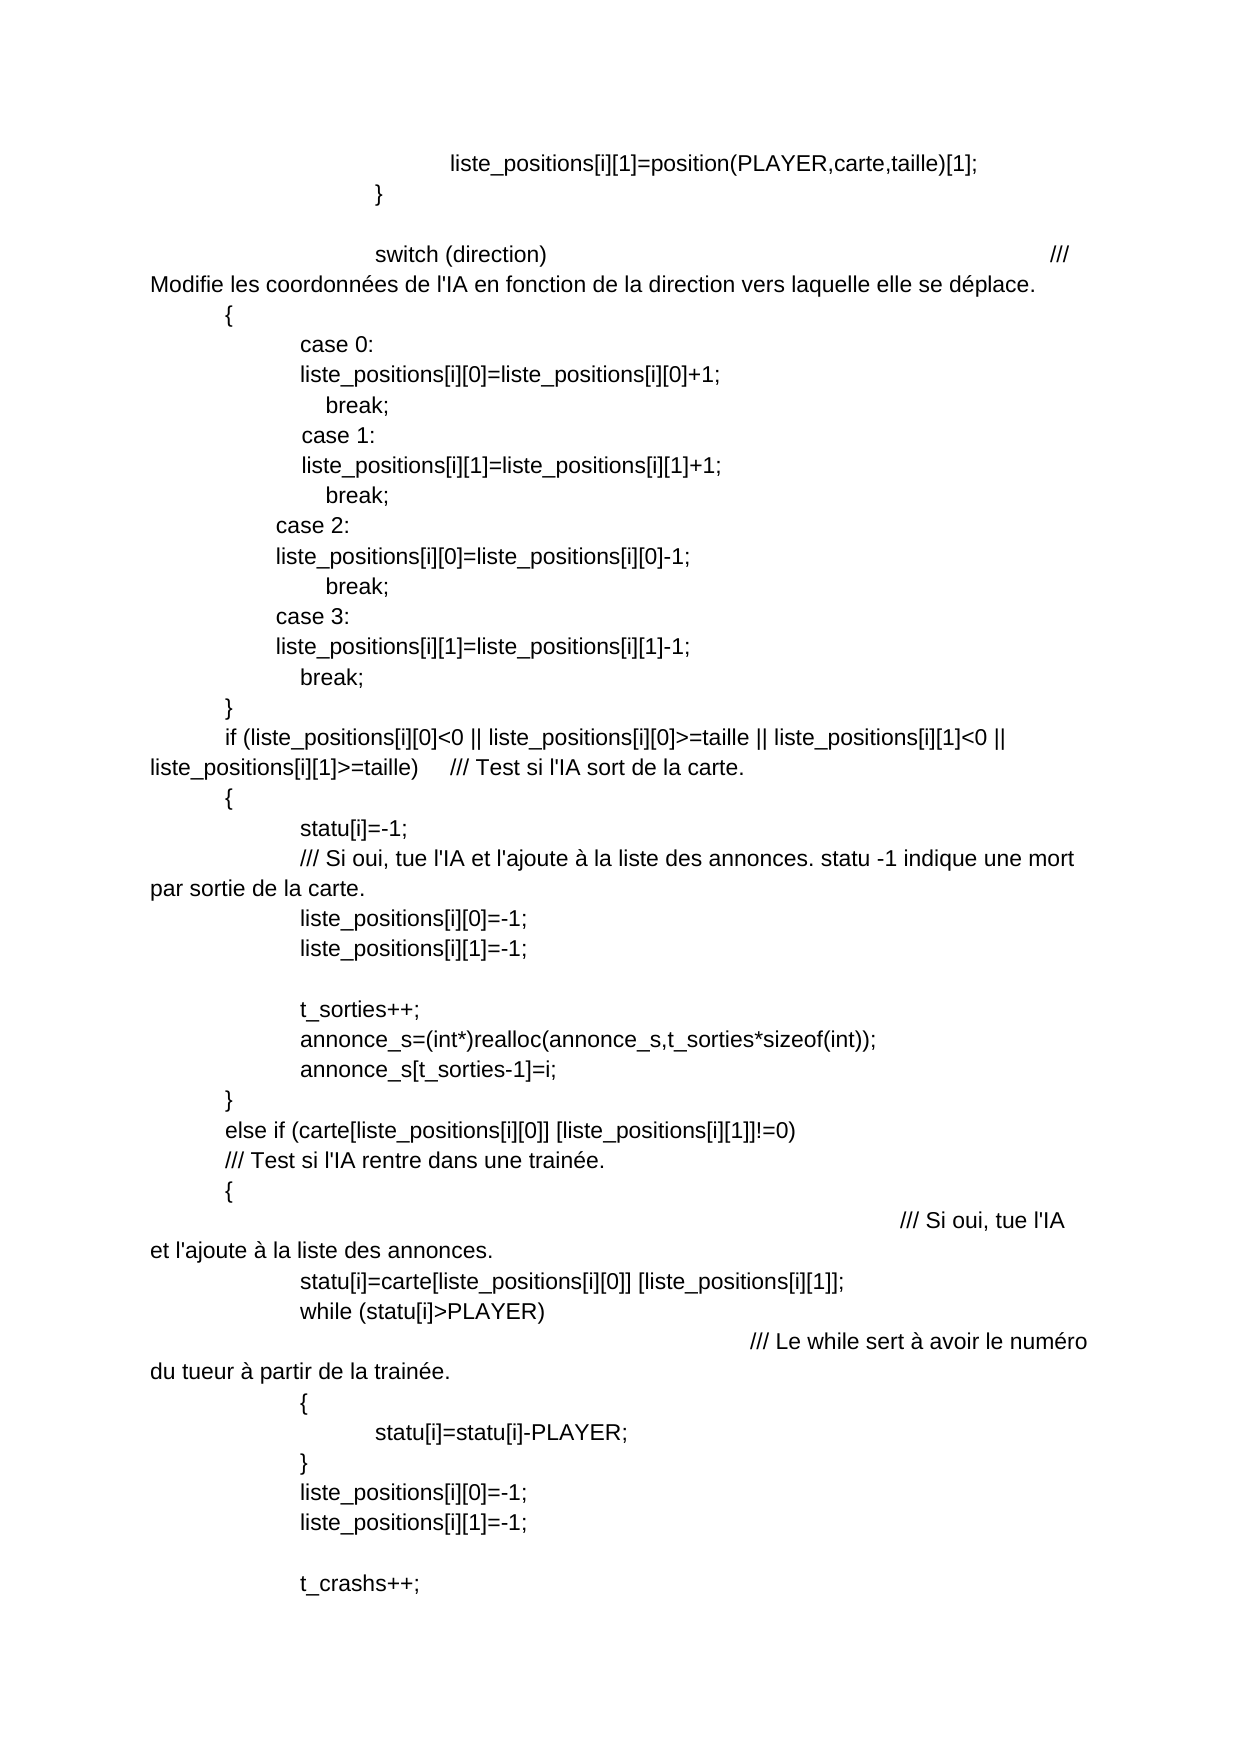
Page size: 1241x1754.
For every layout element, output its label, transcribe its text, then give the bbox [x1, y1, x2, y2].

text statu[i]=-1; /// Si oui, tue l'IA et l'ajoute à la liste des annonces. statu -1 indique une mort par sortie de la carte. [150, 814, 1090, 901]
text liste_positions[i][1]=position(PLAYER,carte,taille)[1]; [150, 150, 1090, 176]
text case 3: [150, 603, 1090, 629]
text t_crashs++; [150, 1570, 1090, 1596]
text break; [150, 663, 1090, 690]
text annonce_s[t_sorties-1]=i; [150, 1056, 1090, 1083]
text } [150, 1449, 1090, 1475]
text annonce_s=(int*)realloc(annonce_s,t_sorties*sizeof(int)); [150, 1026, 1090, 1052]
text statu[i]=statu[i]-PLAYER; [150, 1419, 1090, 1445]
text while (statu[i]>PLAYER) /// Le while sert à avoir le numéro du tueur à partir de la trainée. [150, 1298, 1090, 1385]
text { /// Si oui, tue l'IA et l'ajoute à la liste des annonces. [150, 1177, 1090, 1264]
text break; [150, 482, 1090, 509]
text break; [150, 392, 1090, 418]
text liste_positions[i][0]=-1; [150, 1479, 1090, 1506]
text switch (direction) /// Modifie les coordonnées de l'IA en fonction de la direction vers laquelle elle se déplace. [150, 241, 1090, 297]
text statu[i]=carte[liste_positions[i][0]] [liste_positions[i][1]]; [150, 1268, 1090, 1294]
text liste_positions[i][1]=liste_positions[i][1]-1; [150, 633, 1090, 660]
text case 0: [150, 331, 1090, 358]
text } [150, 694, 1090, 720]
text { [150, 1388, 1090, 1415]
text { [150, 301, 1090, 327]
text t_sorties++; [150, 996, 1090, 1022]
text break; [150, 573, 1090, 599]
text liste_positions[i][0]=liste_positions[i][0]+1; [150, 361, 1090, 388]
text } [150, 1086, 1090, 1113]
text liste_positions[i][1]=liste_positions[i][1]+1; [150, 452, 1090, 478]
text else if (carte[liste_positions[i][0]] [liste_positions[i][1]]!=0) /// Test si l'IA rentre dans une trainée. [150, 1117, 1090, 1173]
text liste_positions[i][0]=-1; [150, 905, 1090, 932]
text } [150, 180, 1090, 207]
text liste_positions[i][0]=liste_positions[i][0]-1; [150, 543, 1090, 569]
text liste_positions[i][1]=-1; [150, 1509, 1090, 1536]
text liste_positions[i][1]=-1; [150, 935, 1090, 962]
text if (liste_positions[i][0]<0 || liste_positions[i][0]>=taille || liste_positions[i][1]<0 || liste_positions[i][1]>=taille) /// Test si l'IA sort de la carte. [150, 724, 1090, 781]
text case 2: [150, 512, 1090, 539]
text { [150, 784, 1090, 811]
text case 1: [150, 422, 1090, 448]
